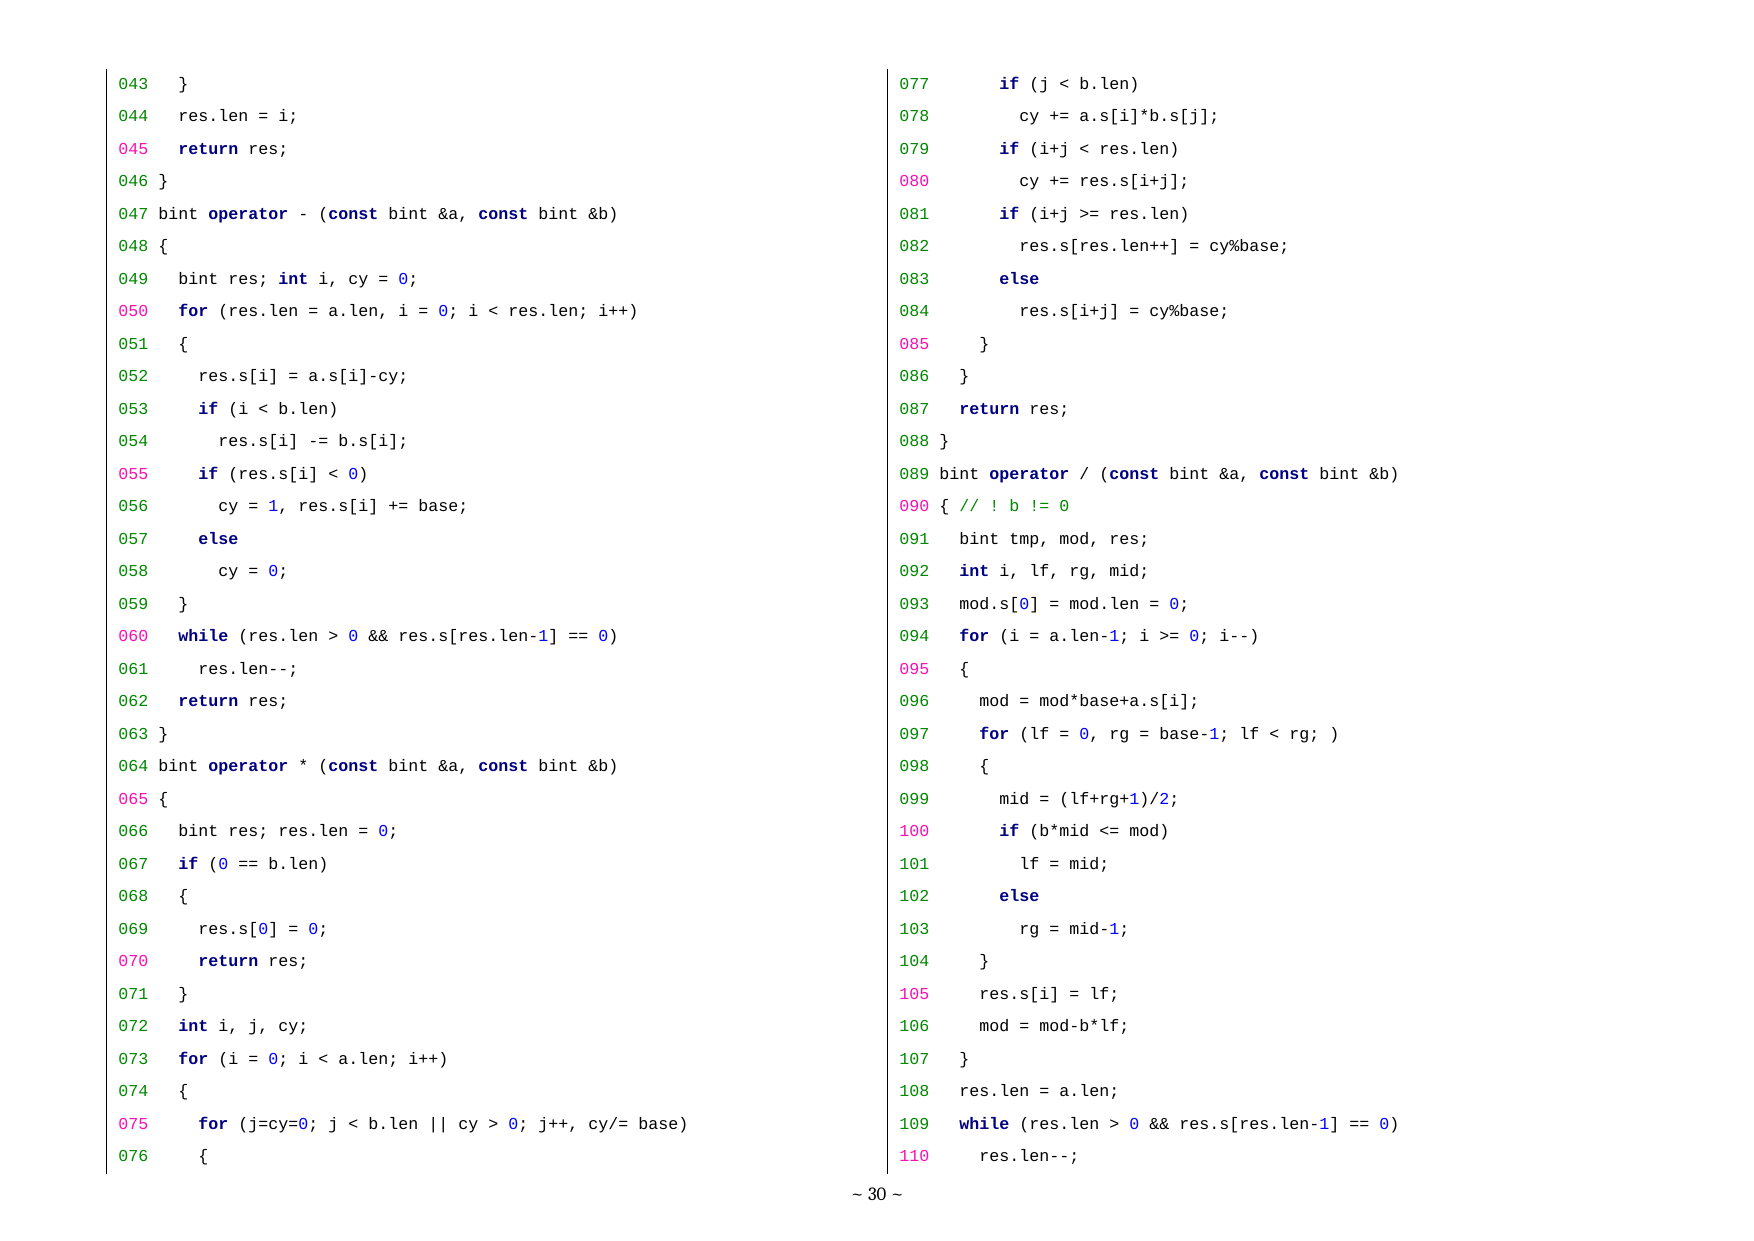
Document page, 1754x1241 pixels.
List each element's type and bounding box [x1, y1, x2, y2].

table_header [107, 69, 866, 1174]
table_header [888, 69, 1647, 1174]
